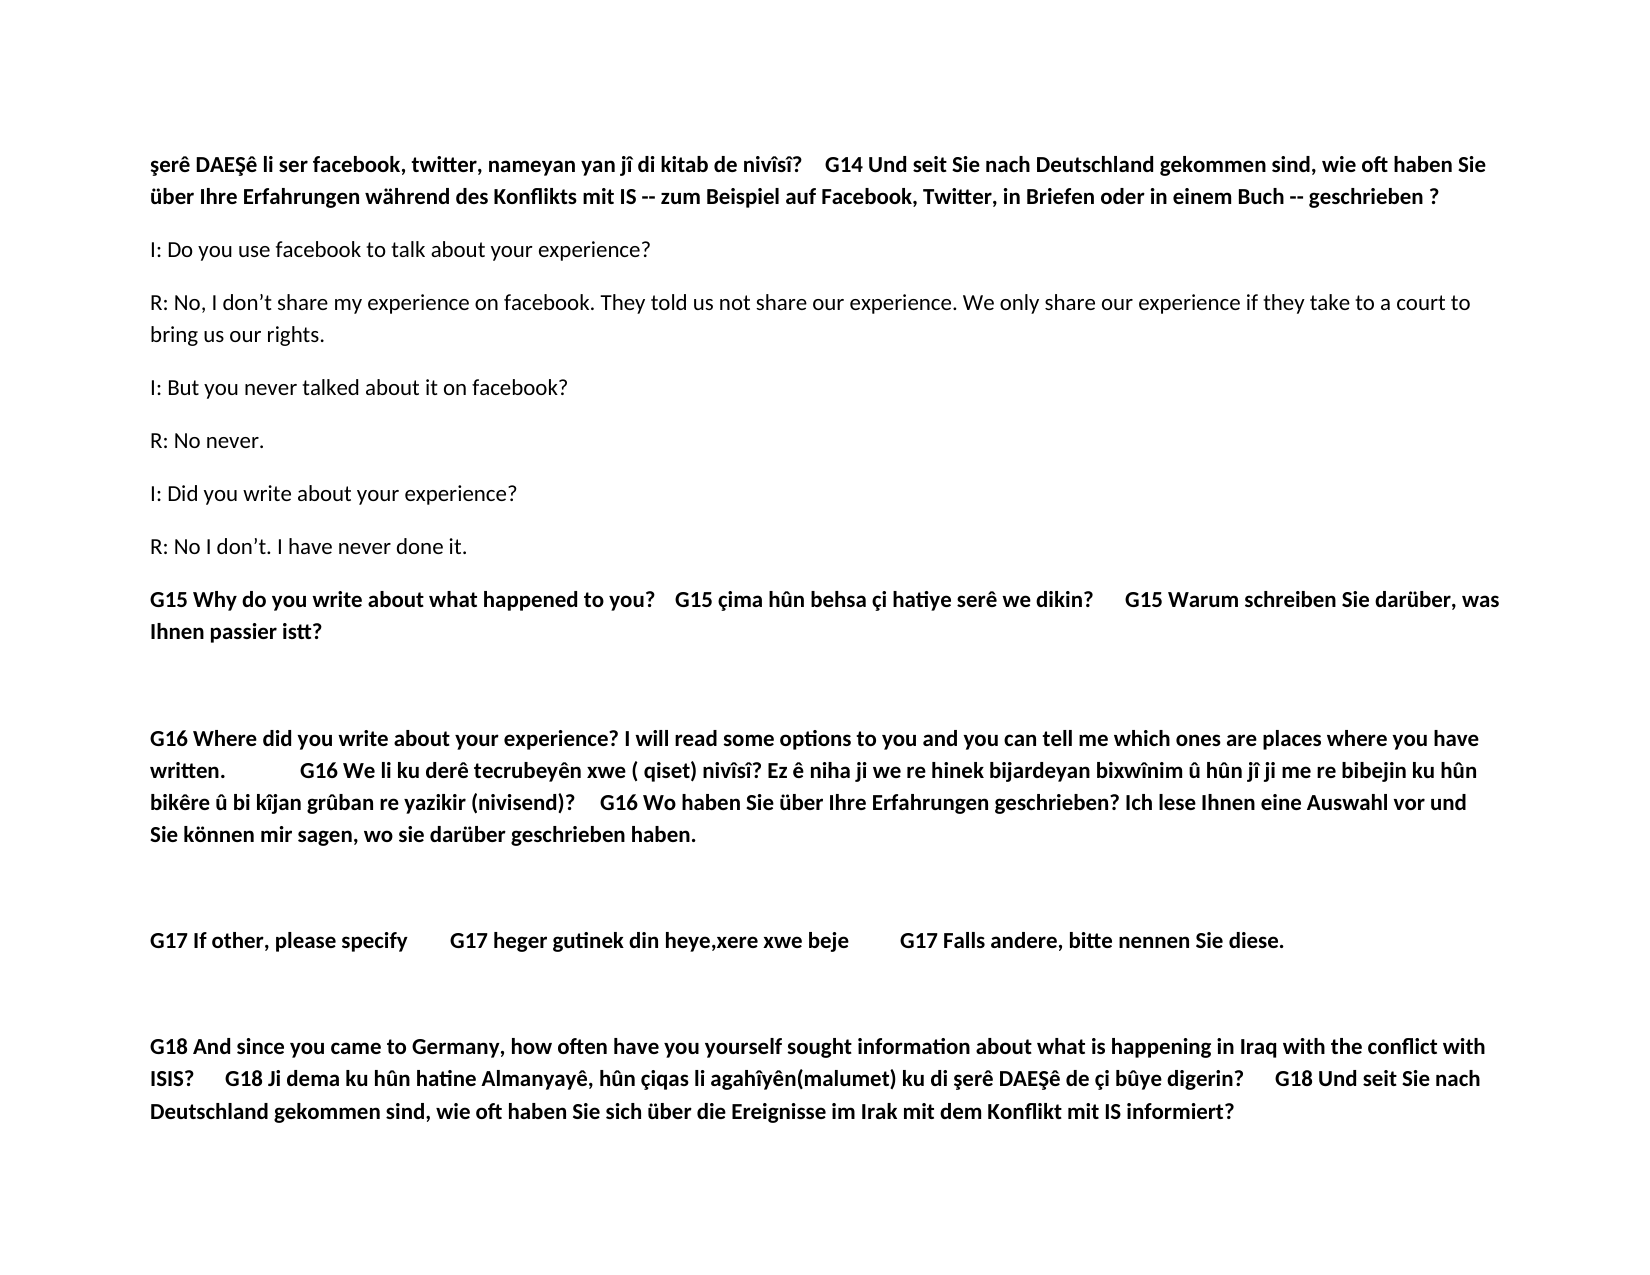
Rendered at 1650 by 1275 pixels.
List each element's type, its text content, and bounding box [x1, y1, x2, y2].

text G16 Where did you write about your experience? I will read some options to you and you can tell me which ones are places where you have written. G16 We li ku derê tecrubeyên xwe ( qiset) nivîsî? Ez ê niha ji we re hinek bijardeyan bixwînim û hûn jî ji me re bibejin ku hûn bikêre û bi kîjan grûban re yazikir (nivisend)? G16 Wo haben Sie über Ihre Erfahrungen geschrieben? Ich lese Ihnen eine Auswahl vor und Sie können mir sagen, wo sie darüber geschrieben haben. [150, 724, 1500, 848]
text G18 And since you came to Germany, how often have you yourself sought information about what is happening in Iraq with the conflict with ISIS? G18 Ji dema ku hûn hatine Almanyayê, hûn çiqas li agahîyên(malumet) ku di şerê DAEŞê de çi bûye digerin? G18 Und seit Sie nach Deutschland gekommen sind, wie oft haben Sie sich über die Ereignisse im Irak mit dem Konflikt mit IS informiert? [150, 1032, 1500, 1125]
text I: Did you write about your experience? [150, 479, 1500, 507]
text R: No never. [150, 426, 1500, 454]
text I: Do you use facebook to talk about your experience? [150, 235, 1500, 263]
text R: No, I don’t share my experience on facebook. They told us not share our experience. We only share our experience if they take to a court to bring us our rights. [150, 288, 1500, 348]
text G17 If other, please specify G17 heger gutinek din heye,xere xwe beje G17 Falls andere, bitte nennen Sie diese. [150, 926, 1500, 954]
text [150, 150, 1500, 210]
text I: But you never talked about it on facebook? [150, 373, 1500, 401]
text R: No I don’t. I have never done it. [150, 532, 1500, 561]
text G15 Why do you write about what happened to you? G15 çima hûn behsa çi hatiye serê we dikin? G15 Warum schreiben Sie darüber, was Ihnen passier istt? [150, 586, 1500, 646]
